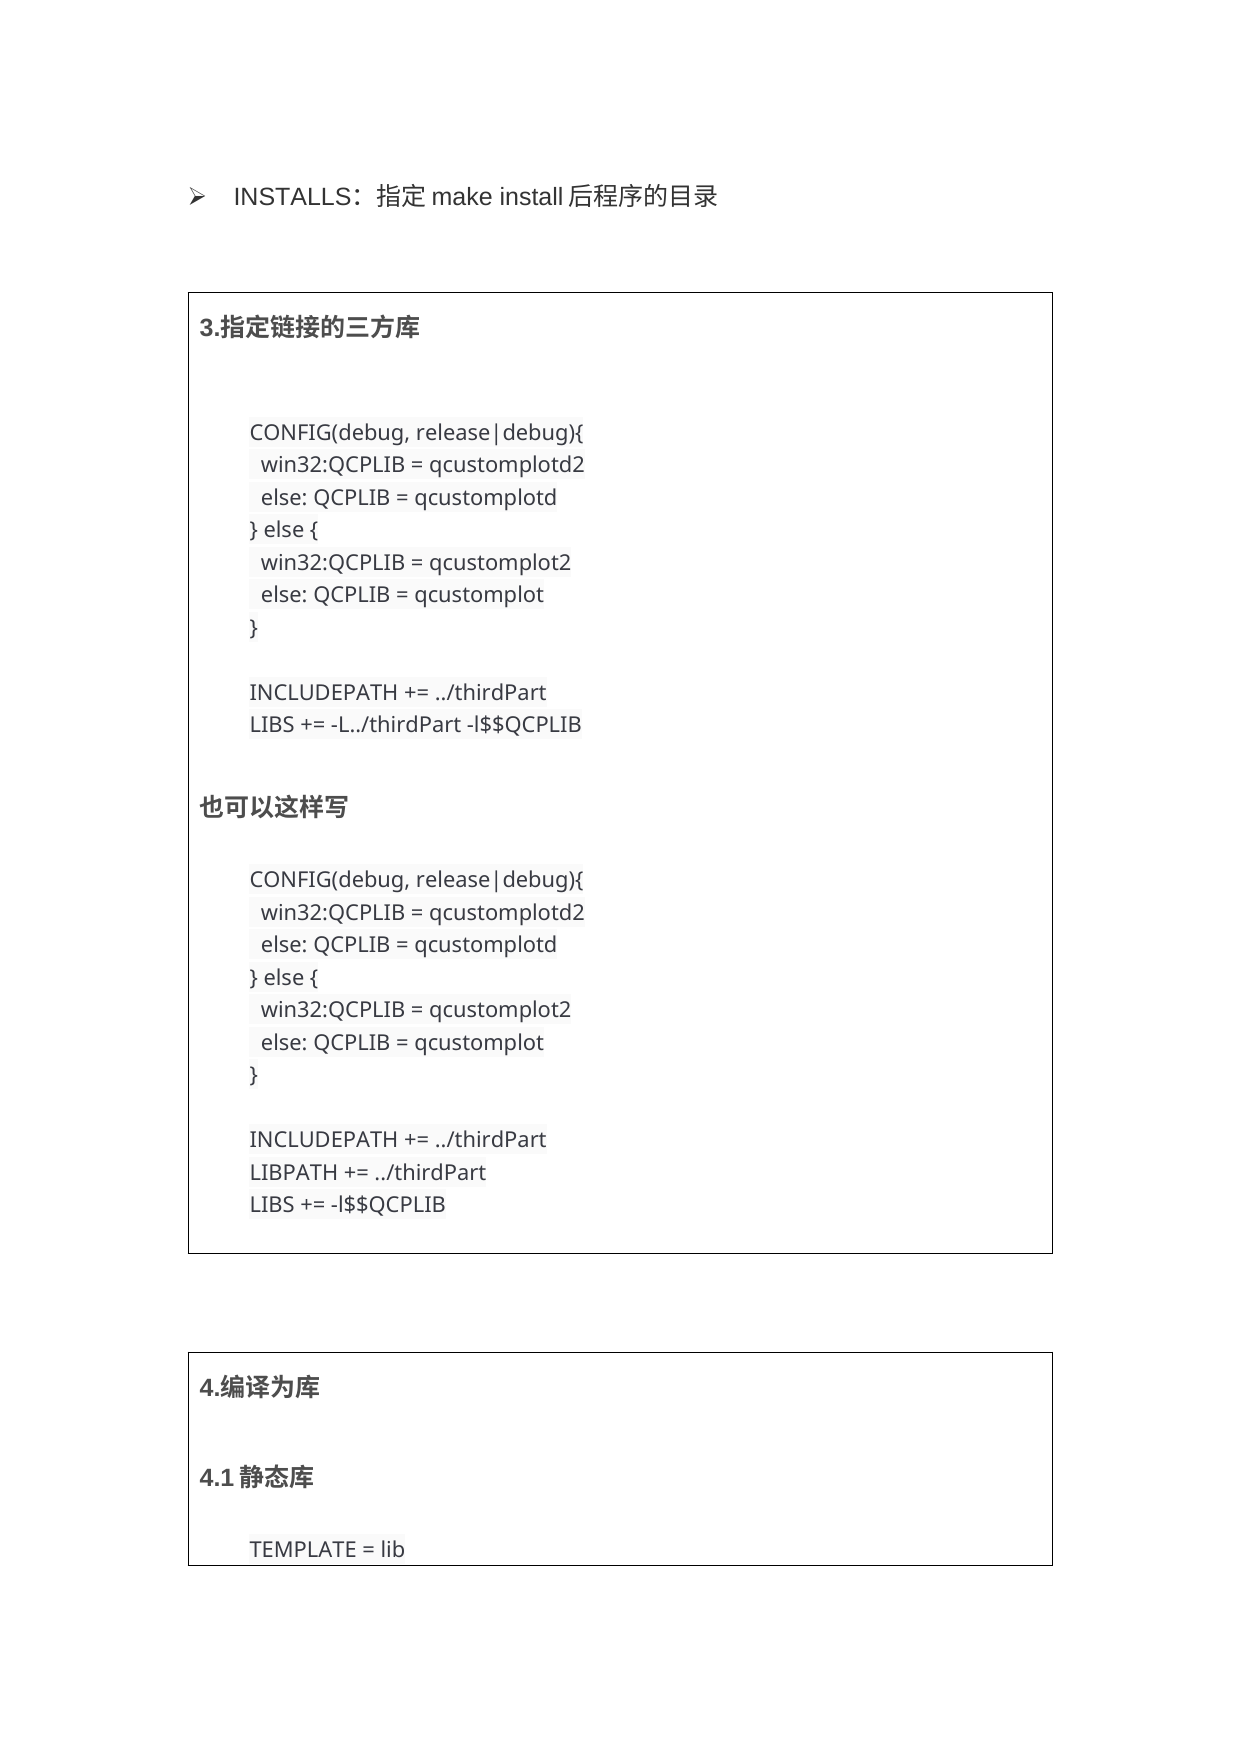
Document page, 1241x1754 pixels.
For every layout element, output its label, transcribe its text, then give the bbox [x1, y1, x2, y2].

table_header 3.指定链接的三方库 CONFIG(debug, release|debug){ win32:QCPLIB = qcustomplotd2 else: QCPLIB = qcustomplotd } else { win32:QCPLIB = qcustomplot2 else: QCPLIB = qcustomplot } INCLUDEPATH += ../thirdPart LIBS += -L../thirdPart -l$$QCPLIB 也可以这样写 CONFIG(debug, release|debug){ win32:QCPLIB = qcustomplotd2 else: QCPLIB = qcustomplotd } else { win32:QCPLIB = qcustomplot2 else: QCPLIB = qcustomplot } INCLUDEPATH += ../thirdPart LIBPATH += ../thirdPart LIBS += -l$$QCPLIB [189, 293, 1052, 1253]
list INSTALLS：指定make install后程序的目录 [187, 162, 1053, 227]
table_header 4.编译为库 4.1静态库 TEMPLATE = lib CONFIG += staticlib 4.2动态库 去掉CONFIG += staticlib这一行 [189, 1353, 249, 1565]
